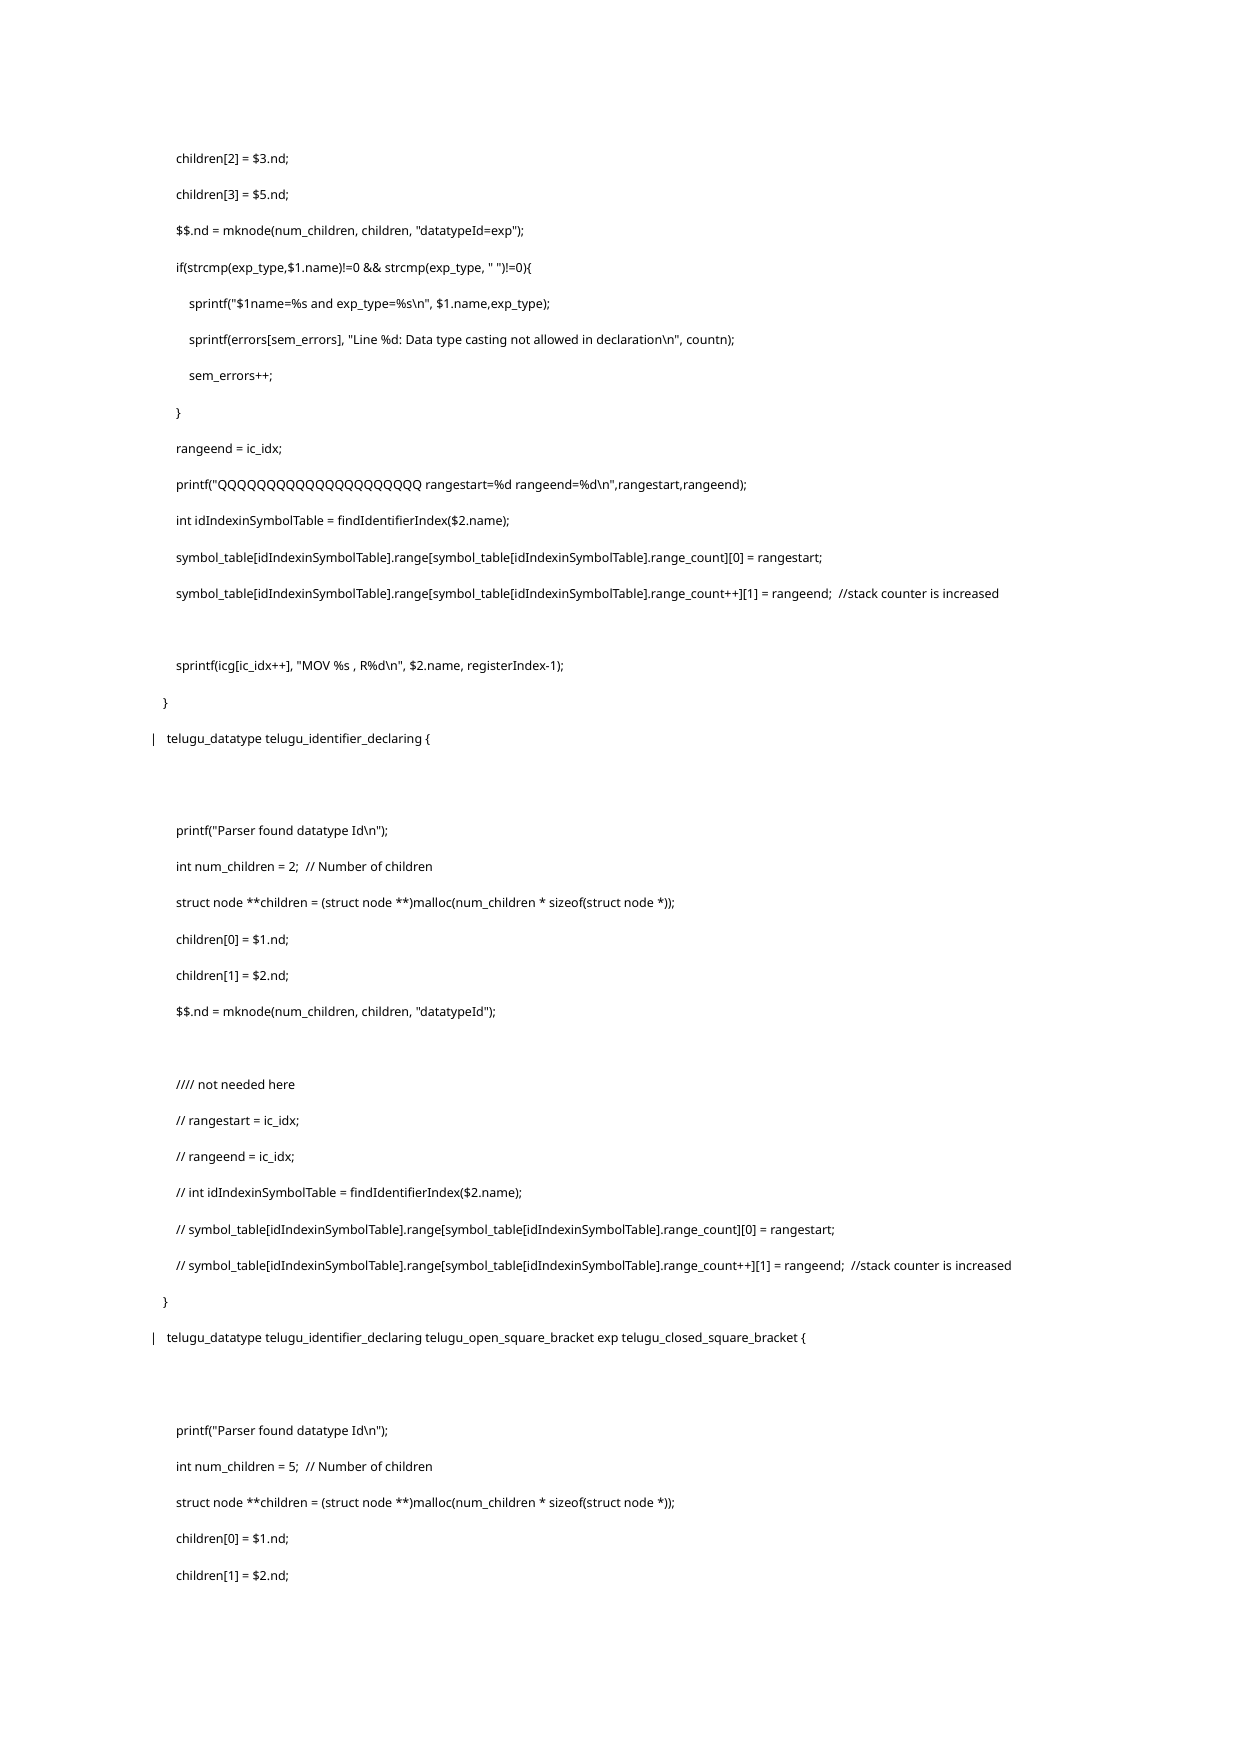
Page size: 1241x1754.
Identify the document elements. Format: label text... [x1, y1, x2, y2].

text //// not needed here [150, 1076, 1090, 1093]
text | telugu_datatype telugu_identifier_declaring { [150, 730, 1090, 747]
text // symbol_table[idIndexinSymbolTable].range[symbol_table[idIndexinSymbolTable].range_count++][1] = rangeend; //stack counter is increased [150, 1257, 1090, 1274]
text // int idIndexinSymbolTable = findIdentifierIndex($2.name); [150, 1184, 1090, 1202]
text int idIndexinSymbolTable = findIdentifierIndex($2.name); [150, 512, 1090, 529]
text | telugu_datatype telugu_identifier_declaring telugu_open_square_bracket exp telugu_closed_square_bracket { [150, 1329, 1090, 1347]
text int num_children = 5; // Number of children [150, 1458, 1090, 1475]
text children[3] = $5.nd; [150, 186, 1090, 203]
text children[0] = $1.nd; [150, 931, 1090, 948]
text // rangeend = ic_idx; [150, 1148, 1090, 1165]
text symbol_table[idIndexinSymbolTable].range[symbol_table[idIndexinSymbolTable].range_count++][1] = rangeend; //stack counter is increased [150, 585, 1090, 602]
text } [150, 404, 1090, 421]
text sem_errors++; [150, 367, 1090, 384]
text children[1] = $2.nd; [150, 1567, 1090, 1584]
text sprintf(errors[sem_errors], "Line %d: Data type casting not allowed in declaration\n", countn); [150, 331, 1090, 348]
text struct node **children = (struct node **)malloc(num_children * sizeof(struct node *)); [150, 1494, 1090, 1511]
text $$.nd = mknode(num_children, children, "datatypeId"); [150, 1003, 1090, 1020]
text printf("Parser found datatype Id\n"); [150, 1422, 1090, 1439]
text symbol_table[idIndexinSymbolTable].range[symbol_table[idIndexinSymbolTable].range_count][0] = rangestart; [150, 549, 1090, 566]
text $$.nd = mknode(num_children, children, "datatypeId=exp"); [150, 222, 1090, 239]
text int num_children = 2; // Number of children [150, 858, 1090, 875]
text children[1] = $2.nd; [150, 967, 1090, 984]
text printf("Parser found datatype Id\n"); [150, 822, 1090, 839]
text struct node **children = (struct node **)malloc(num_children * sizeof(struct node *)); [150, 894, 1090, 912]
text if(strcmp(exp_type,$1.name)!=0 && strcmp(exp_type, " ")!=0){ [150, 259, 1090, 276]
text } [150, 1293, 1090, 1310]
text } [150, 694, 1090, 711]
text // rangestart = ic_idx; [150, 1112, 1090, 1129]
text rangeend = ic_idx; [150, 440, 1090, 457]
text children[0] = $1.nd; [150, 1530, 1090, 1547]
text sprintf(icg[ic_idx++], "MOV %s , R%d\n", $2.name, registerIndex-1); [150, 657, 1090, 674]
text printf("QQQQQQQQQQQQQQQQQQQQQ rangestart=%d rangeend=%d\n",rangestart,rangeend); [150, 476, 1090, 493]
text // symbol_table[idIndexinSymbolTable].range[symbol_table[idIndexinSymbolTable].range_count][0] = rangestart; [150, 1221, 1090, 1238]
text sprintf("$1name=%s and exp_type=%s\n", $1.name,exp_type); [150, 295, 1090, 312]
text children[2] = $3.nd; [150, 150, 1090, 167]
